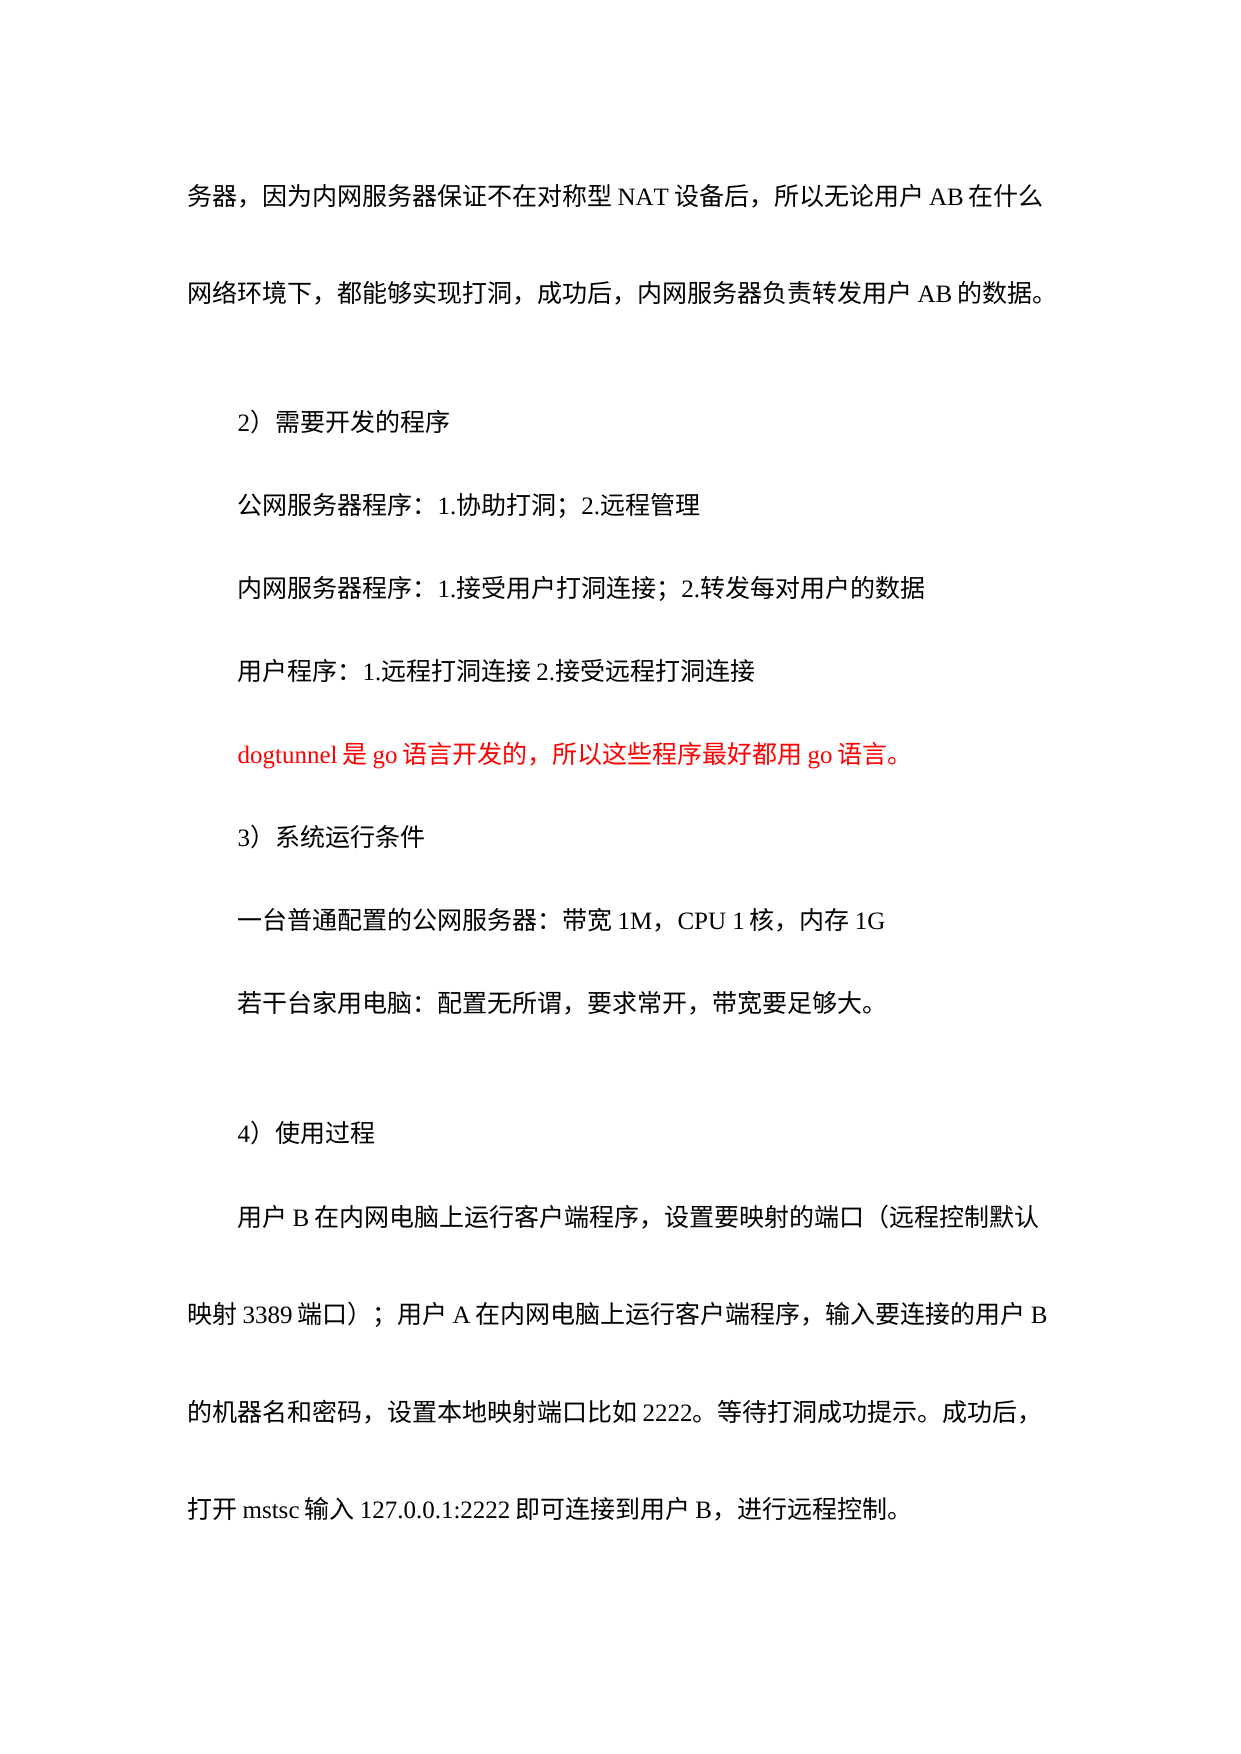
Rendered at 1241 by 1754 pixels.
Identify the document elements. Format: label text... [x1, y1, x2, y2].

text 用户程序：1.远程打洞连接2.接受远程打洞连接 [187, 637, 1053, 702]
text 内网服务器程序：1.接受用户打洞连接；2.转发每对用户的数据 [187, 554, 1053, 619]
text 公网服务器程序：1.协助打洞；2.远程管理 [187, 471, 1053, 536]
text 4）使用过程 [187, 1099, 1053, 1164]
text 2）需要开发的程序 [187, 388, 1053, 453]
text 一台普通配置的公网服务器：带宽1M，CPU 1核，内存1G [187, 886, 1053, 951]
text 用户B在内网电脑上运行客户端程序，设置要映射的端口（远程控制默认映射3389端口）；用户A在内网电脑上运行客户端程序，输入要连接的用户B的机器名和密码，设置本地映射端口比如2222。等待打洞成功提示。成功后，打开mstsc输入127.0.0.1:2222即可连接到用户B，进行远程控制。 [187, 1183, 1053, 1540]
text dogtunnel是go语言开发的，所以这些程序最好都用go语言。 [187, 720, 1053, 785]
text 3）系统运行条件 [187, 803, 1053, 868]
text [187, 162, 1053, 373]
text 若干台家用电脑：配置无所谓，要求常开，带宽要足够大。 [187, 969, 1053, 1034]
